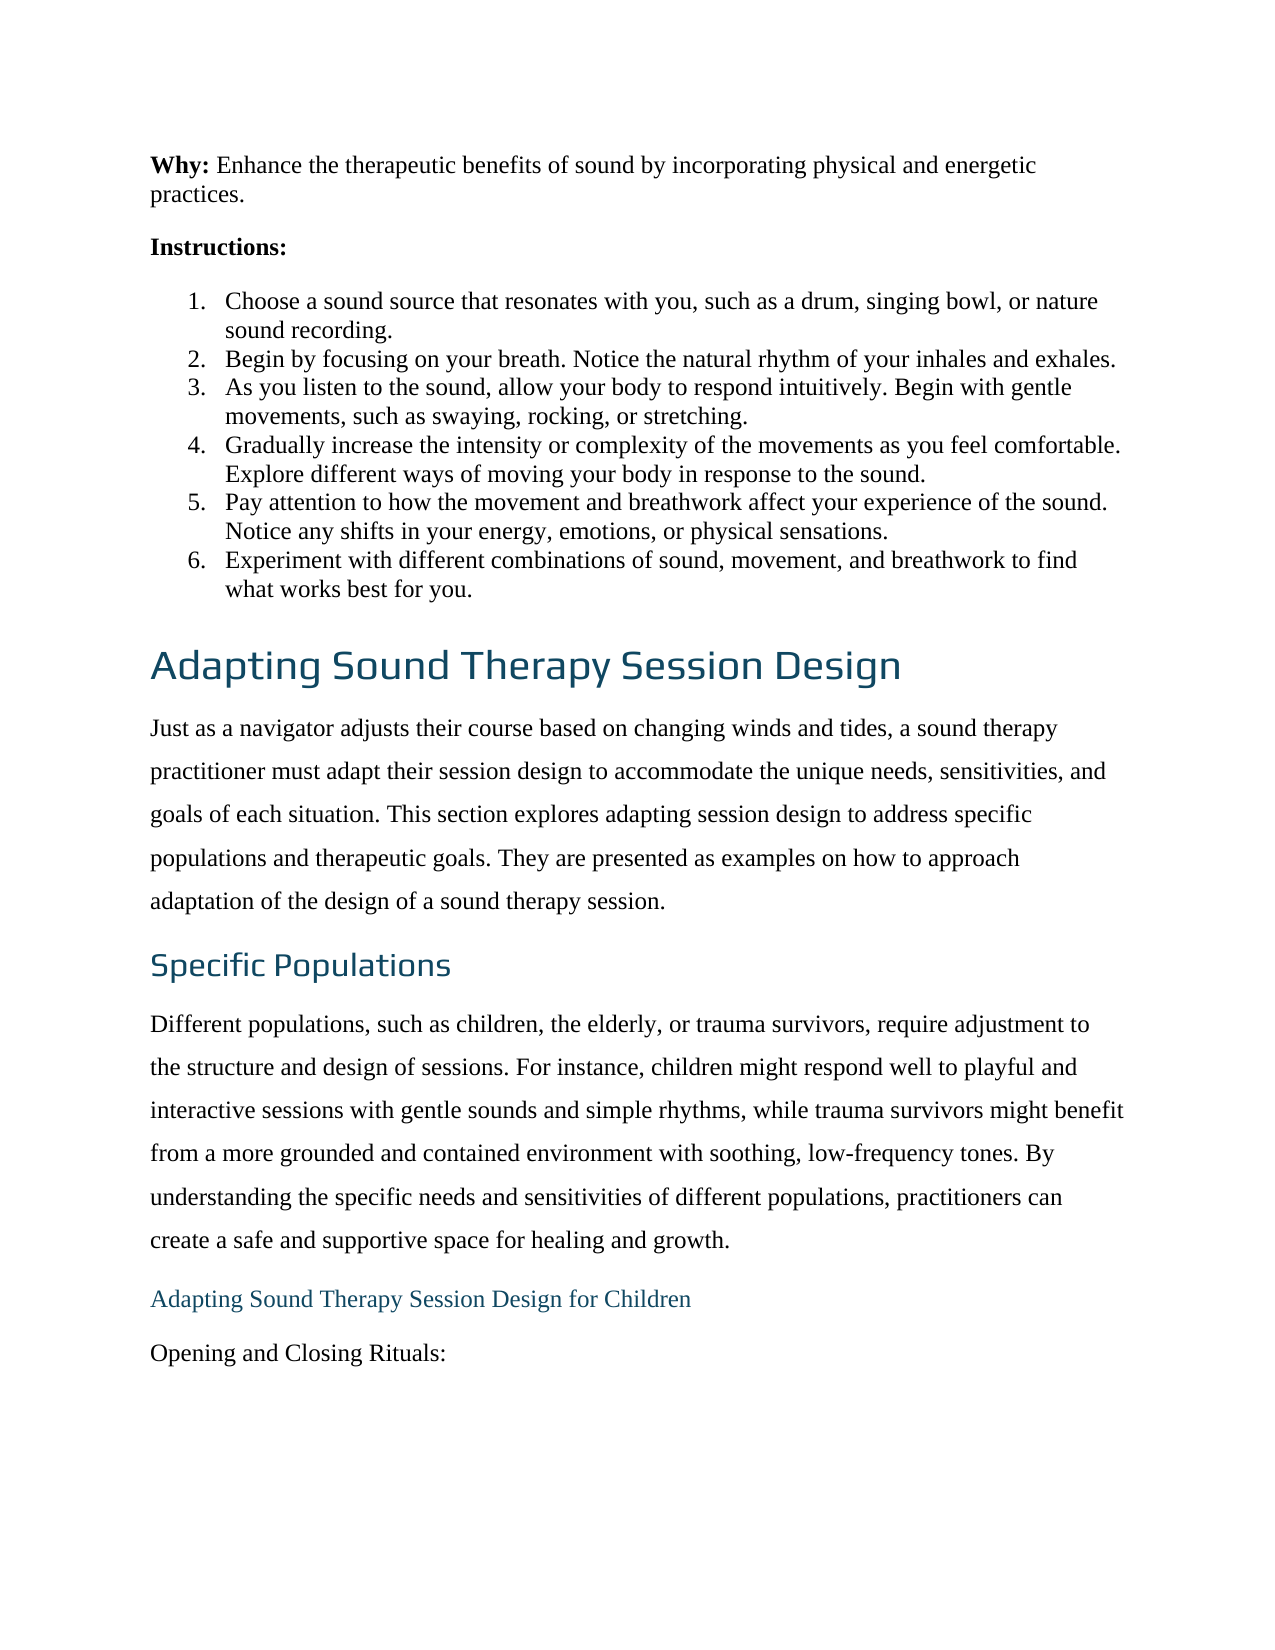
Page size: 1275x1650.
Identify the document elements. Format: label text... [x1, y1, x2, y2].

text Just as a navigator adjusts their course based on changing winds and tides, a sound therapy practitioner must adapt their session design to accommodate the unique needs, sensitivities, and goals of each situation. This section explores adapting session design to address specific populations and therapeutic goals. They are presented as examples on how to approach adaptation of the design of a sound therapy session. [150, 713, 1125, 914]
text Opening and Closing Rituals: [150, 1338, 1125, 1367]
list As you listen to the sound, allow your body to respond intuitively. Begin with gentle movements, such as swaying, rocking, or stretching. [187, 372, 1125, 430]
text Instructions: [150, 232, 1125, 261]
subtitle Adapting Sound Therapy Session Design [150, 640, 1125, 688]
subtitle Specific Populations [150, 946, 1125, 984]
text Why: Enhance the therapeutic benefits of sound by incorporating physical and energetic practices. [150, 150, 1125, 207]
subtitle Adapting Sound Therapy Session Design for Children [150, 1284, 1125, 1313]
list Pay attention to how the movement and breathwork affect your experience of the sound. Notice any shifts in your energy, emotions, or physical sensations. [187, 487, 1125, 545]
list Choose a sound source that resonates with you, such as a drum, singing bowl, or nature sound recording. [187, 286, 1125, 344]
list Experiment with different combinations of sound, movement, and breathwork to find what works best for you. [187, 545, 1125, 602]
list Gradually increase the intensity or complexity of the movements as you feel comfortable. Explore different ways of moving your body in response to the sound. [187, 430, 1125, 487]
list Begin by focusing on your breath. Notice the natural rhythm of your inhales and exhales. [187, 344, 1125, 372]
text Different populations, such as children, the elderly, or trauma survivors, require adjustment to the structure and design of sessions. For instance, children might respond well to playful and interactive sessions with gentle sounds and simple rhythms, while trauma survivors might benefit from a more grounded and contained environment with soothing, low-frequency tones. By understanding the specific needs and sensitivities of different populations, practitioners can create a safe and supportive space for healing and growth. [150, 1009, 1125, 1253]
